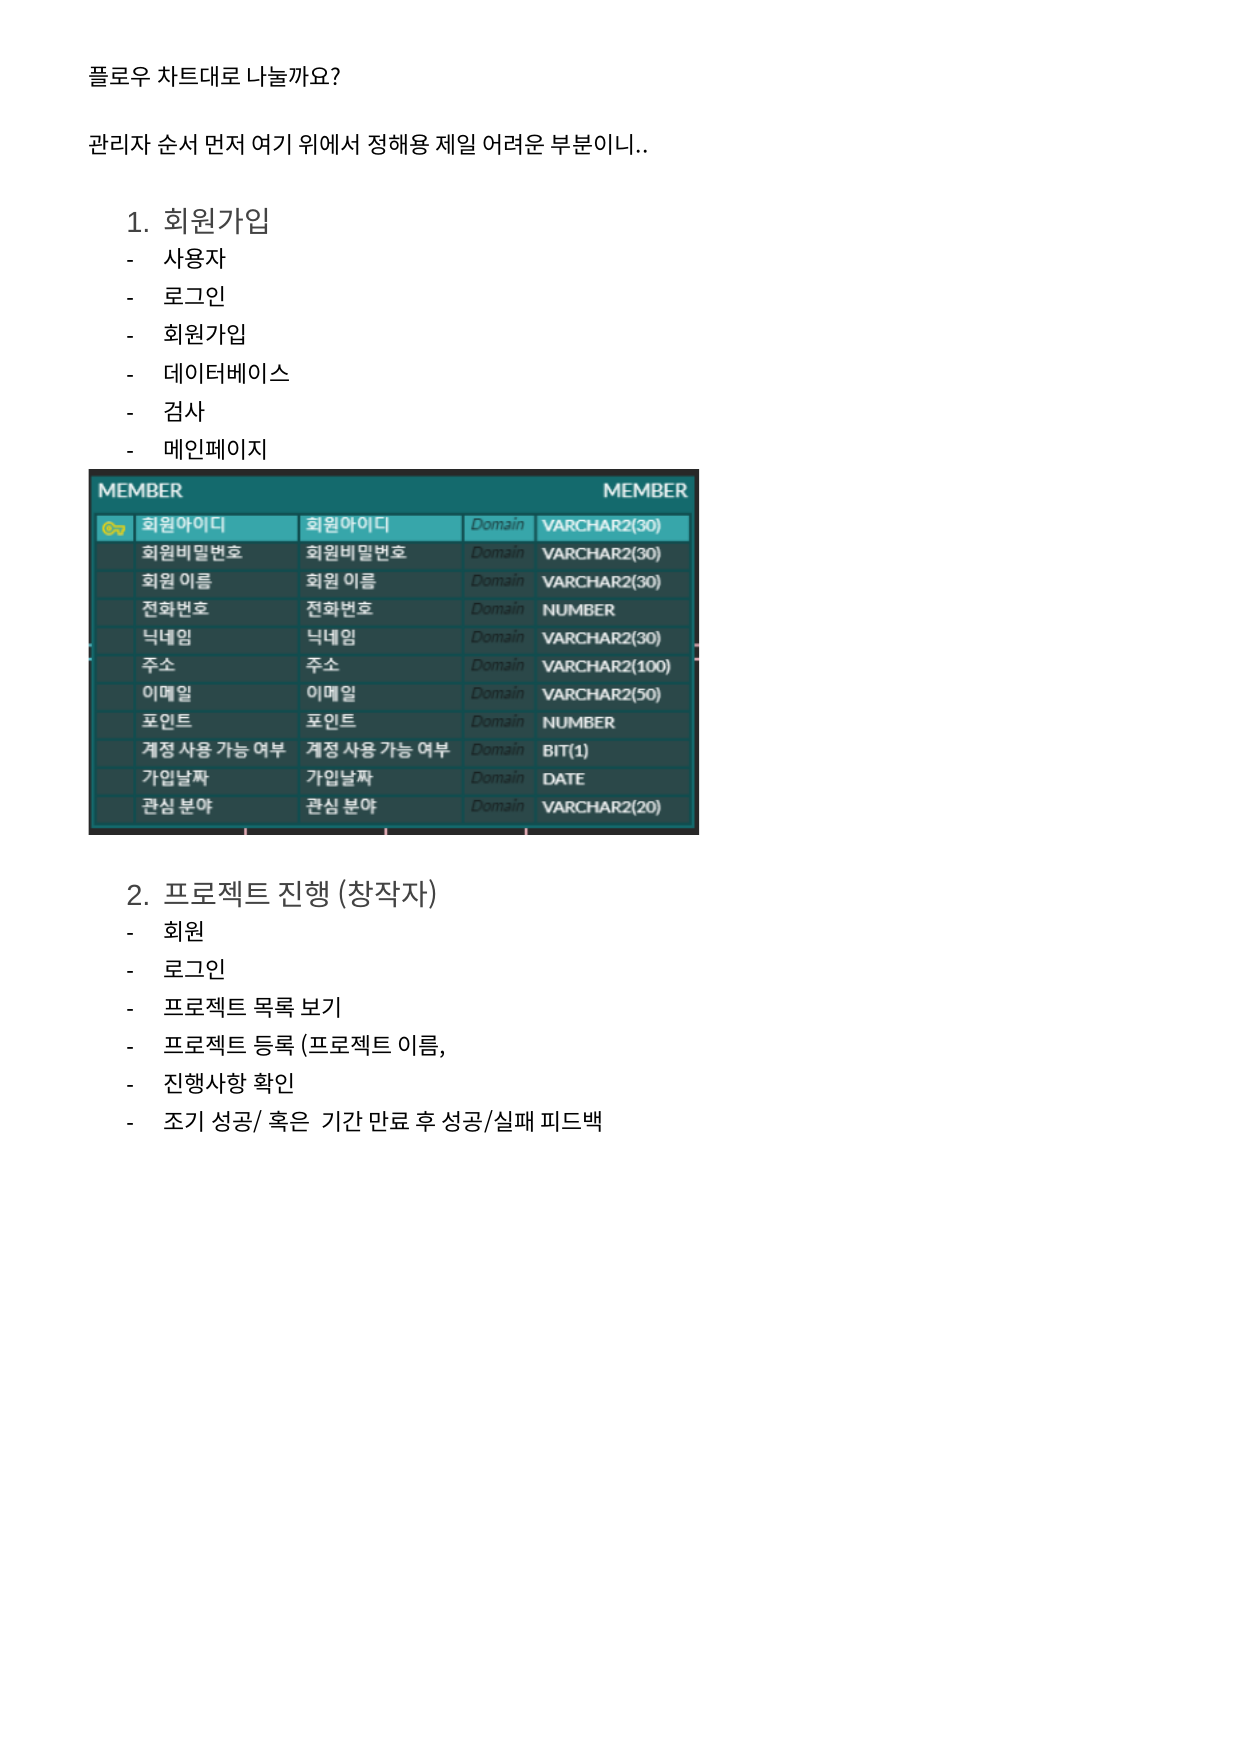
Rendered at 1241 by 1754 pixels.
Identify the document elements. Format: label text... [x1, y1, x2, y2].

list 로그인 [126, 952, 1152, 985]
list 사용자 [126, 241, 1152, 274]
picture [88, 469, 700, 835]
list 로그인 [126, 279, 1152, 312]
subtitle 프로젝트 진행 (창작자) [126, 871, 1152, 914]
list 프로젝트 목록 보기 [126, 990, 1152, 1023]
list 프로젝트 등록 (프로젝트 이름, [126, 1028, 1152, 1061]
list 메인페이지 [126, 432, 1152, 465]
subtitle 회원가입 [126, 199, 1152, 241]
list 진행사항 확인 [126, 1066, 1152, 1099]
list 검사 [126, 393, 1152, 427]
text 관리자 순서 먼저 여기 위에서 정해용 제일 어려운 부분이니.. [88, 127, 1152, 161]
list 회원가입 [126, 317, 1152, 351]
list 데이터베이스 [126, 355, 1152, 389]
list 조기 성공/ 혹은 기간 만료 후 성공/실패 피드백 [126, 1104, 1152, 1137]
list 회원 [126, 914, 1152, 947]
text 플로우 차트대로 나눌까요? [88, 59, 1152, 92]
